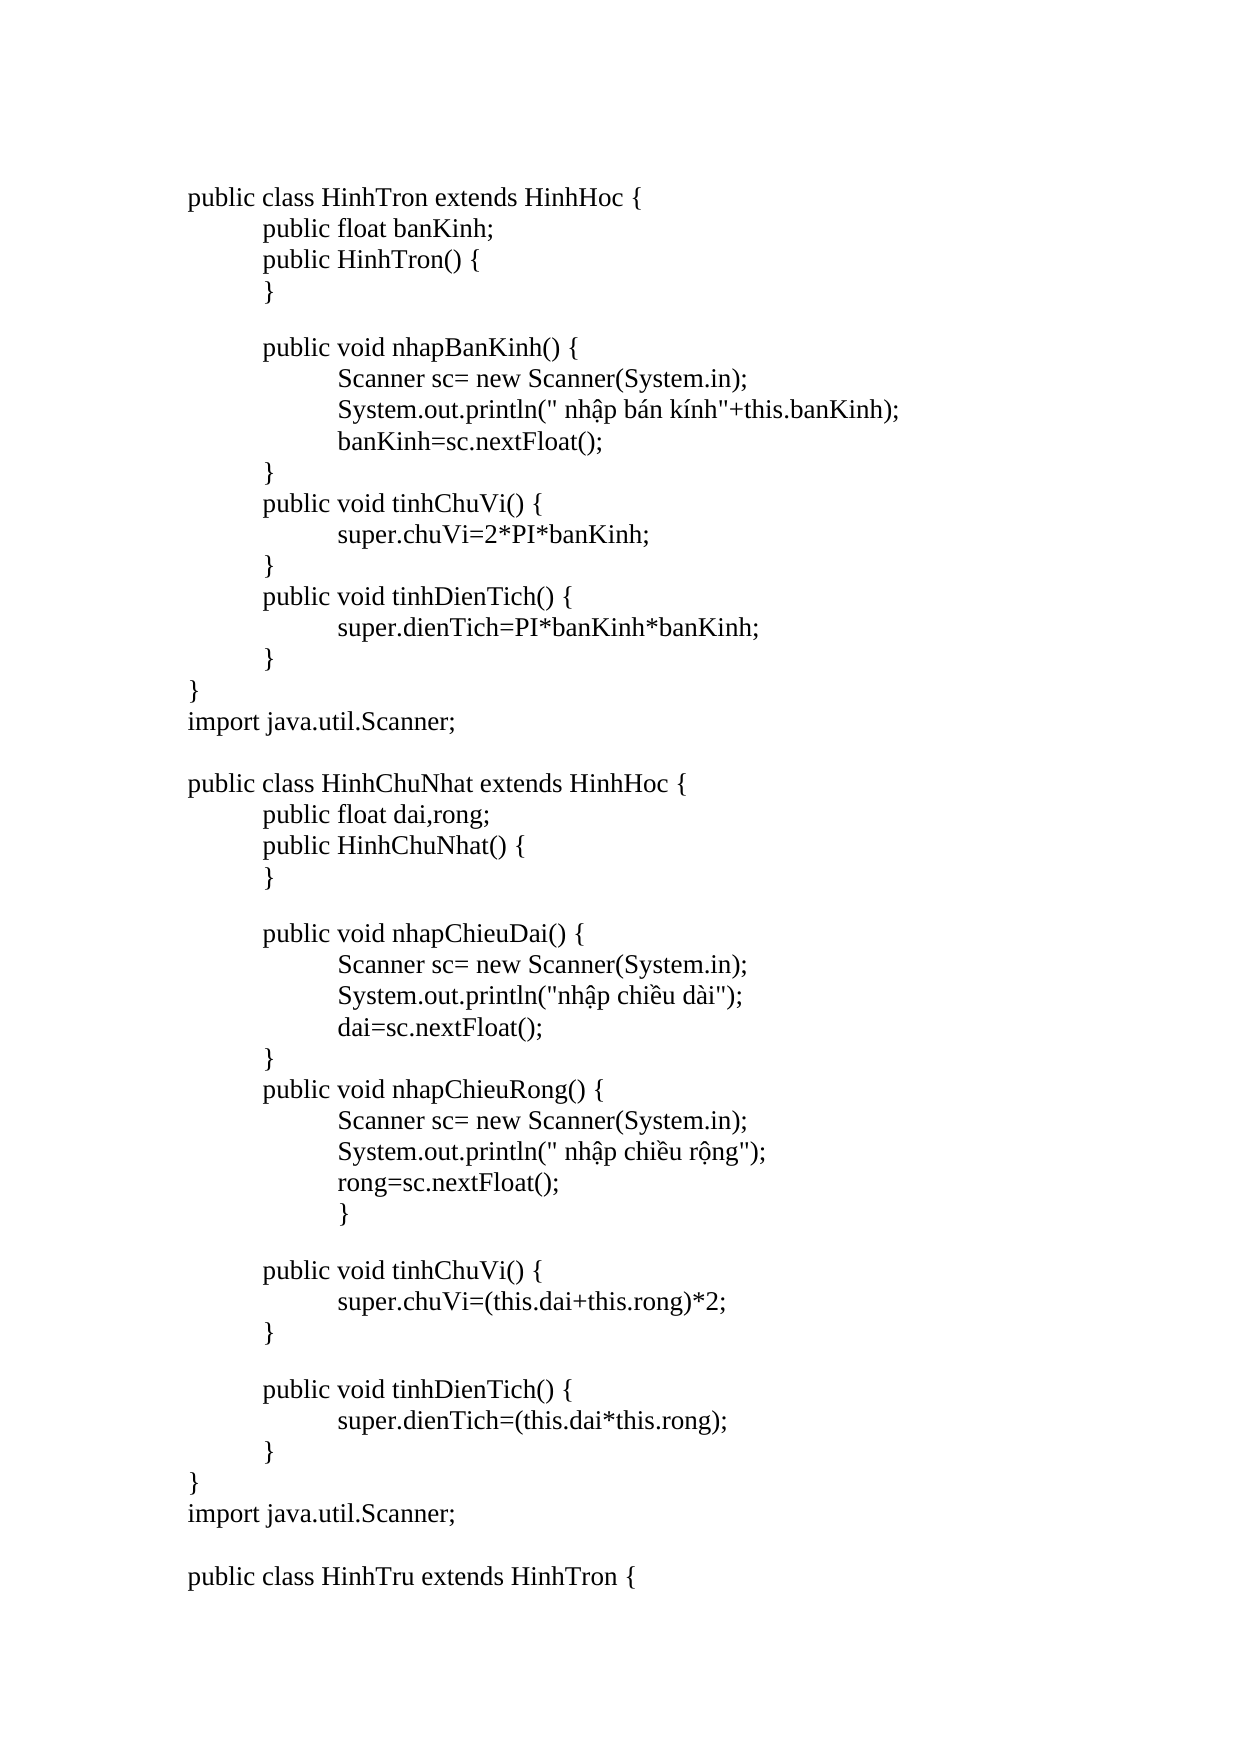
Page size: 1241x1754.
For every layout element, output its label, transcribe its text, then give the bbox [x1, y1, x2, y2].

list rong=sc.nextFloat(); [187, 1166, 1053, 1197]
list } [187, 1197, 1053, 1229]
list } [187, 456, 1053, 487]
list } [187, 861, 1053, 892]
list public void nhapChieuDai() { [187, 917, 1053, 948]
list } [187, 1316, 1053, 1347]
list banKinh=sc.nextFloat(); [187, 424, 1053, 456]
list public HinhTron() { [187, 243, 1053, 274]
list import java.util.Scanner; [187, 1497, 1053, 1529]
list } [187, 274, 1053, 306]
list public void tinhChuVi() { [187, 1254, 1053, 1285]
list import java.util.Scanner; [187, 705, 1053, 736]
list System.out.println(" nhập bán kính"+this.banKinh); [187, 393, 1053, 424]
list super.dienTich=PI*banKinh*banKinh; [187, 611, 1053, 643]
list Scanner sc= new Scanner(System.in); [187, 362, 1053, 393]
list public class HinhTru extends HinhTron { [187, 1560, 1053, 1591]
list public float banKinh; [187, 212, 1053, 243]
list public void nhapBanKinh() { [187, 331, 1053, 362]
list Scanner sc= new Scanner(System.in); [187, 948, 1053, 979]
list } [187, 1435, 1053, 1466]
list super.chuVi=2*PI*banKinh; [187, 518, 1053, 549]
list public class HinhChuNhat extends HinhHoc { [187, 767, 1053, 798]
list public void nhapChieuRong() { [187, 1073, 1053, 1104]
list System.out.println("nhập chiều dài"); [187, 979, 1053, 1011]
list public void tinhChuVi() { [187, 487, 1053, 518]
list super.chuVi=(this.dai+this.rong)*2; [187, 1285, 1053, 1316]
list System.out.println(" nhập chiều rộng"); [187, 1135, 1053, 1166]
list dai=sc.nextFloat(); [187, 1011, 1053, 1042]
list } [187, 1042, 1053, 1073]
list public void tinhDienTich() { [187, 580, 1053, 611]
list } [187, 643, 1053, 674]
list } [187, 549, 1053, 580]
list public class HinhTron extends HinhHoc { [187, 181, 1053, 212]
list public void tinhDienTich() { [187, 1373, 1053, 1404]
list } [187, 1466, 1053, 1497]
list public float dai,rong; [187, 798, 1053, 829]
list Scanner sc= new Scanner(System.in); [187, 1104, 1053, 1135]
list public HinhChuNhat() { [187, 829, 1053, 861]
list super.dienTich=(this.dai*this.rong); [187, 1404, 1053, 1435]
list } [187, 674, 1053, 705]
